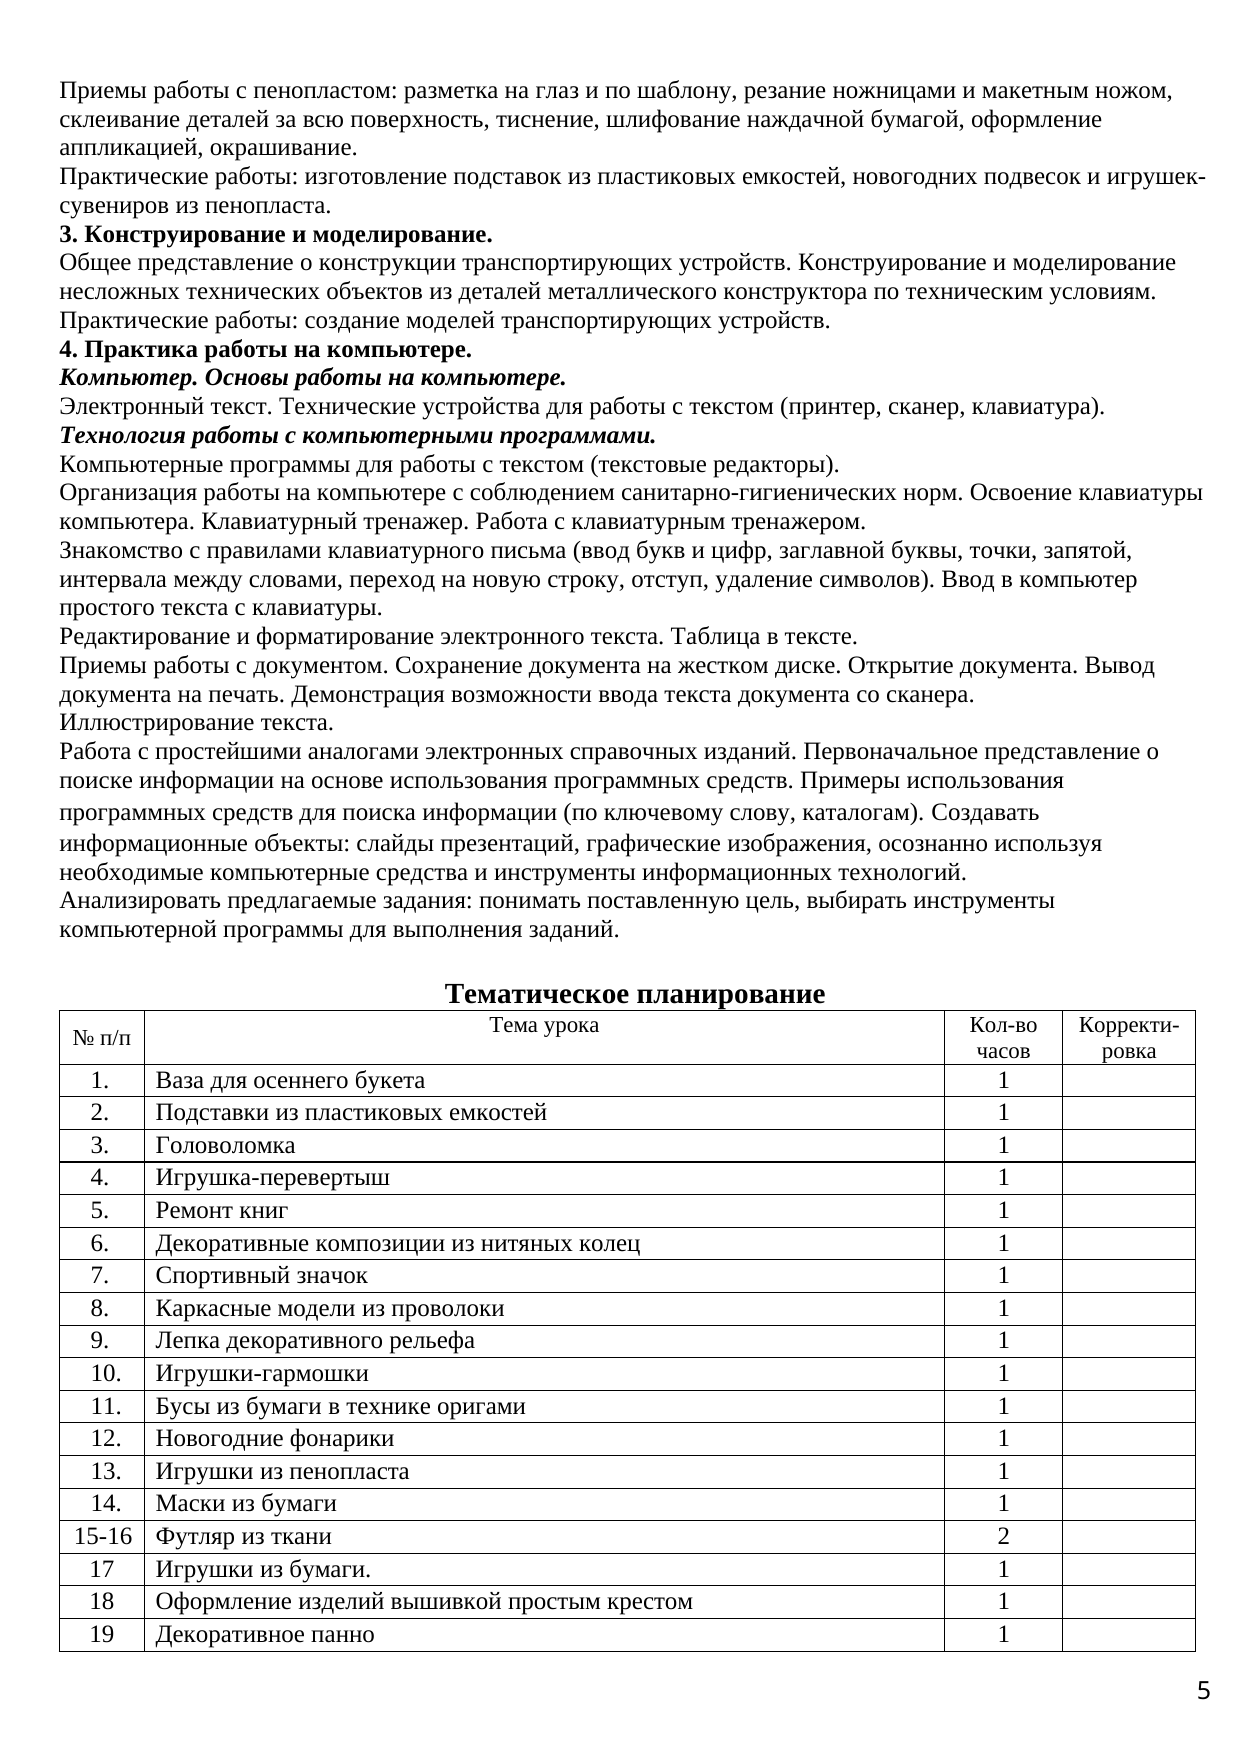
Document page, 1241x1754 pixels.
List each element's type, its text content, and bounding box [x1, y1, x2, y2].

table_header Корректи- ровка [1063, 1011, 1195, 1064]
table_cell [60, 1130, 144, 1161]
table_cell 1 [945, 1065, 1062, 1096]
table_cell 1 [945, 1260, 1062, 1292]
table_cell Каркасные модели из проволоки [145, 1293, 944, 1324]
text 3. Конструирование и моделирование. [59, 219, 1211, 247]
table_cell 1 [945, 1423, 1062, 1455]
table_cell 1 [945, 1326, 1062, 1357]
table_cell 1 [945, 1097, 1062, 1129]
table_cell [1063, 1228, 1195, 1259]
table_cell Декоративное панно [145, 1619, 944, 1651]
table_cell Игрушка-перевертыш [145, 1163, 944, 1194]
table_cell 1 [945, 1391, 1062, 1422]
text Технология работы с компьютерными программами. [59, 420, 1211, 449]
table_cell Декоративные композиции из нитяных колец [145, 1228, 944, 1259]
table_cell Головоломка [145, 1130, 944, 1161]
table_cell Игрушки-гармошки [145, 1358, 944, 1390]
text Практические работы: создание моделей транспортирующих устройств. [59, 305, 1211, 334]
text Приемы работы с пенопластом: разметка на глаз и по шаблону, резание ножницами и макетным ножом, склеивание деталей за всю поверхность, тиснение, шлифование наждачной бумагой, оформление аппликацией, окрашивание. [59, 75, 1211, 161]
table_header Тема урока [145, 1011, 944, 1064]
table_cell [1063, 1554, 1195, 1585]
table_cell [60, 1489, 144, 1520]
table_cell Ремонт книг [145, 1195, 944, 1227]
table_cell [1063, 1456, 1195, 1487]
table_cell 1 [945, 1358, 1062, 1390]
table_cell 1 [945, 1619, 1062, 1651]
table_cell 15-16 [60, 1521, 144, 1553]
table_cell 1 [945, 1489, 1062, 1520]
table_cell [60, 1228, 144, 1259]
text Работа с простейшими аналогами электронных справочных изданий. Первоначальное представление о поиске информации на основе использования программных средств. Примеры использования программных средств для поиска информации (по ключевому слову, каталогам). Создавать информационные объекты: слайды презентаций, графические изображения, осознанно используя необходимые компьютерные средства и инструменты информационных технологий. [59, 736, 1211, 885]
text Организация работы на компьютере с соблюдением санитарно-гигиенических норм. Освоение клавиатуры компьютера. Клавиатурный тренажер. Работа с клавиатурным тренажером. [59, 477, 1211, 535]
table_cell [60, 1326, 144, 1357]
table_cell Новогодние фонарики [145, 1423, 944, 1455]
table_cell Футляр из ткани [145, 1521, 944, 1553]
table_cell [1063, 1358, 1195, 1390]
table_cell Игрушки из бумаги. [145, 1554, 944, 1585]
table_cell [1063, 1097, 1195, 1129]
table_cell 1 [945, 1586, 1062, 1618]
table_header № п/п [60, 1011, 144, 1064]
text Компьютерные программы для работы с текстом (текстовые редакторы). [59, 449, 1211, 477]
table_cell [1063, 1293, 1195, 1324]
table_cell [60, 1163, 144, 1194]
table_cell [60, 1293, 144, 1324]
table_cell 1 [945, 1293, 1062, 1324]
table_cell [1063, 1586, 1195, 1618]
table_cell [1063, 1065, 1195, 1096]
table_cell 1 [945, 1195, 1062, 1227]
table_cell [1063, 1326, 1195, 1357]
table_cell [60, 1391, 144, 1422]
table_cell [1063, 1521, 1195, 1553]
table_cell [1063, 1260, 1195, 1292]
text 4. Практика работы на компьютере. [59, 334, 1211, 362]
table_cell [60, 1456, 144, 1487]
table_cell [1063, 1489, 1195, 1520]
table_cell 18 [60, 1586, 144, 1618]
table_cell 1 [945, 1228, 1062, 1259]
table_cell [60, 1423, 144, 1455]
table_cell [60, 1195, 144, 1227]
table_cell [1063, 1130, 1195, 1161]
table_cell Подставки из пластиковых емкостей [145, 1097, 944, 1129]
table_cell 2 [945, 1521, 1062, 1553]
table_cell [60, 1260, 144, 1292]
table_cell 19 [60, 1619, 144, 1651]
table_cell [1063, 1163, 1195, 1194]
table_cell [60, 1358, 144, 1390]
table_cell 1 [945, 1554, 1062, 1585]
table_cell Оформление изделий вышивкой простым крестом [145, 1586, 944, 1618]
table_cell [1063, 1619, 1195, 1651]
table_cell [60, 1097, 144, 1129]
text Компьютер. Основы работы на компьютере. [59, 362, 1211, 391]
table_cell Спортивный значок [145, 1260, 944, 1292]
table_cell 1 [945, 1456, 1062, 1487]
text Приемы работы с документом. Сохранение документа на жестком диске. Открытие документа. Вывод документа на печать. Демонстрация возможности ввода текста документа со сканера. [59, 650, 1211, 707]
table_cell [60, 1065, 144, 1096]
table_cell 1 [945, 1163, 1062, 1194]
text Тематическое планирование [59, 976, 1211, 1010]
table_cell Лепка декоративного рельефа [145, 1326, 944, 1357]
table_cell Ваза для осеннего букета [145, 1065, 944, 1096]
table_cell Маски из бумаги [145, 1489, 944, 1520]
text Анализировать предлагаемые задания: понимать поставленную цель, выбирать инструменты компьютерной программы для выполнения заданий. [59, 885, 1211, 943]
table_cell 17 [60, 1554, 144, 1585]
text Редактирование и форматирование электронного текста. Таблица в тексте. [59, 621, 1211, 650]
text Общее представление о конструкции транспортирующих устройств. Конструирование и моделирование несложных технических объектов из деталей металлического конструктора по техническим условиям. [59, 247, 1211, 305]
text Электронный текст. Технические устройства для работы с текстом (принтер, сканер, клавиатура). [59, 391, 1211, 420]
table_cell Игрушки из пенопласта [145, 1456, 944, 1487]
table_cell 1 [945, 1130, 1062, 1161]
table_cell Бусы из бумаги в технике оригами [145, 1391, 944, 1422]
table_header Кол-во часов [945, 1011, 1062, 1064]
table_cell [1063, 1423, 1195, 1455]
text Знакомство с правилами клавиатурного письма (ввод букв и цифр, заглавной буквы, точки, запятой, интервала между словами, переход на новую строку, отступ, удаление символов). Ввод в компьютер простого текста с клавиатуры. [59, 535, 1211, 621]
text Иллюстрирование текста. [59, 707, 1211, 736]
table_cell [1063, 1195, 1195, 1227]
text Практические работы: изготовление подставок из пластиковых емкостей, новогодних подвесок и игрушек-сувениров из пенопласта. [59, 161, 1211, 219]
table_cell [1063, 1391, 1195, 1422]
